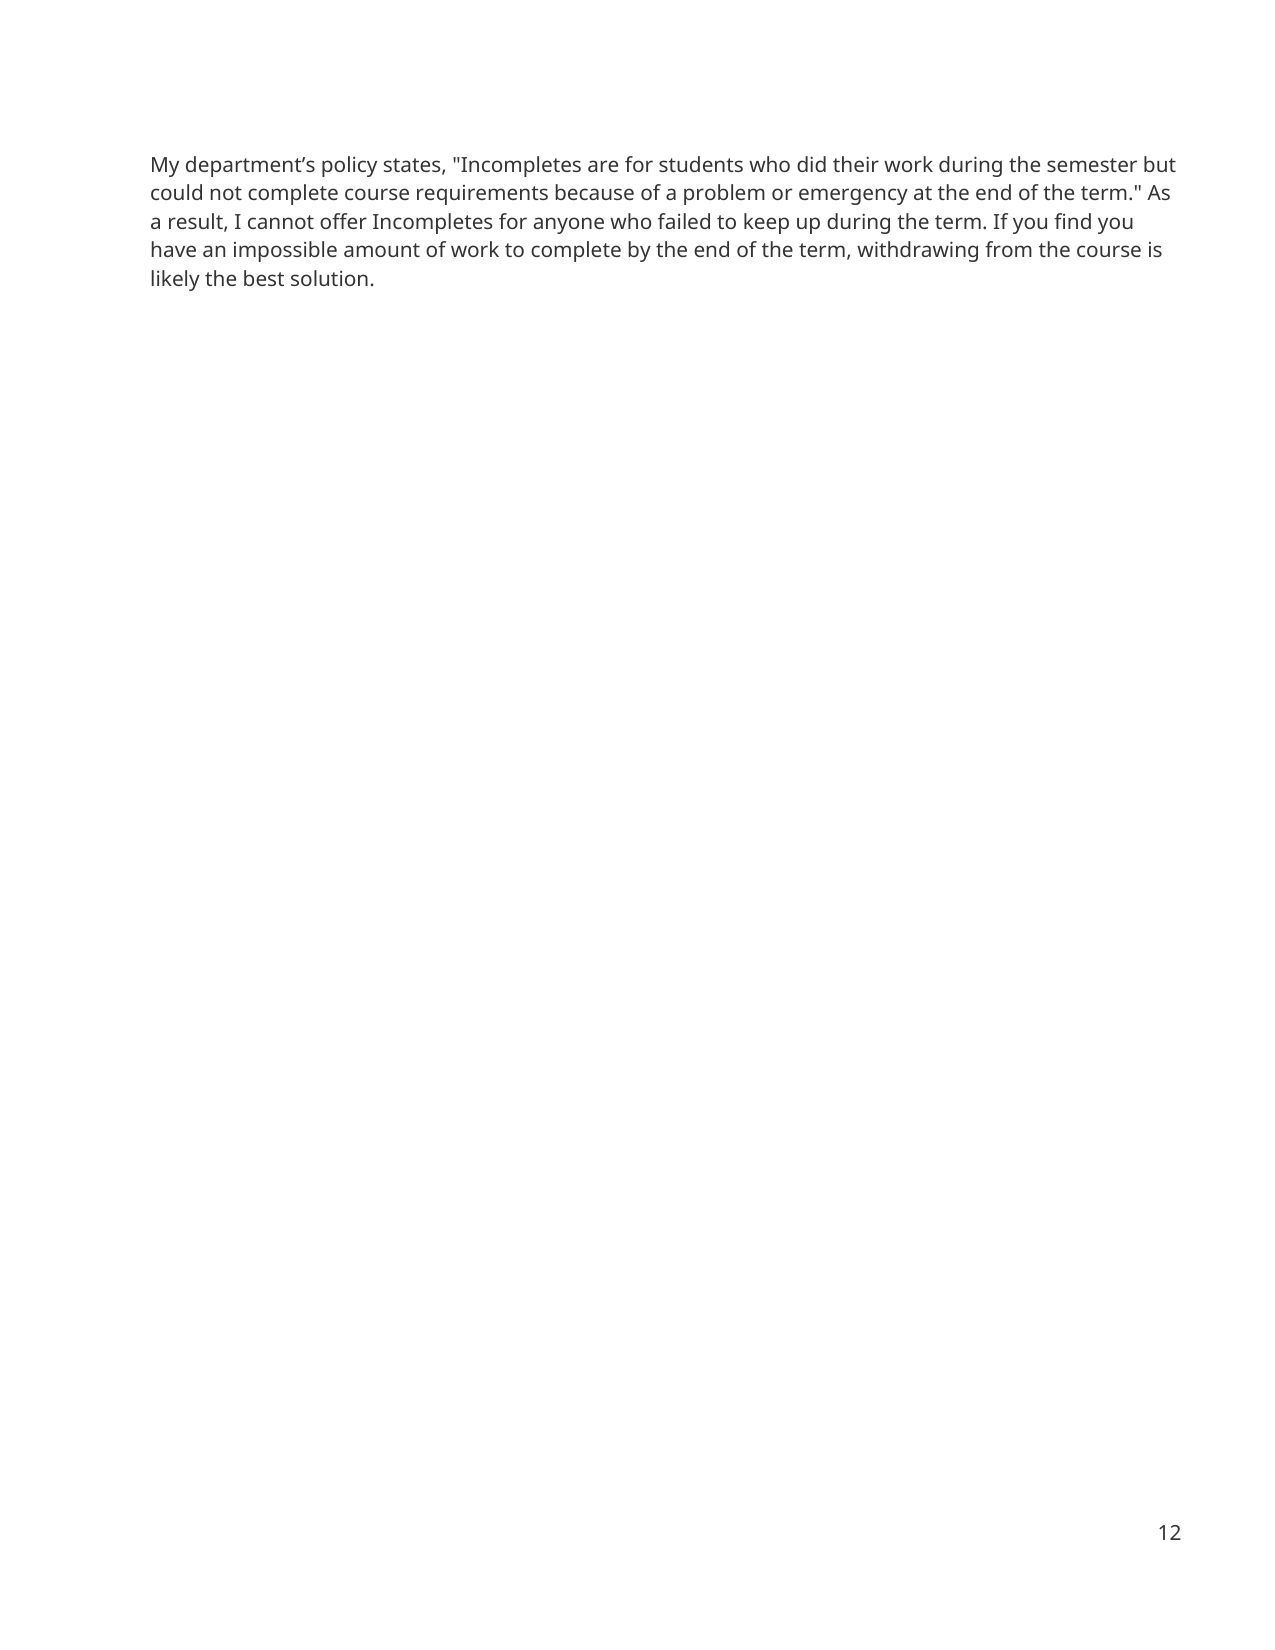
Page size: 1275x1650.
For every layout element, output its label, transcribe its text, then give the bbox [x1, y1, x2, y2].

text My department’s policy states, "Incompletes are for students who did their work during the semester but could not complete course requirements because of a problem or emergency at the end of the term." As a result, I cannot offer Incompletes for anyone who failed to keep up during the term. If you find you have an impossible amount of work to complete by the end of the term, withdrawing from the course is likely the best solution. [150, 150, 1181, 292]
